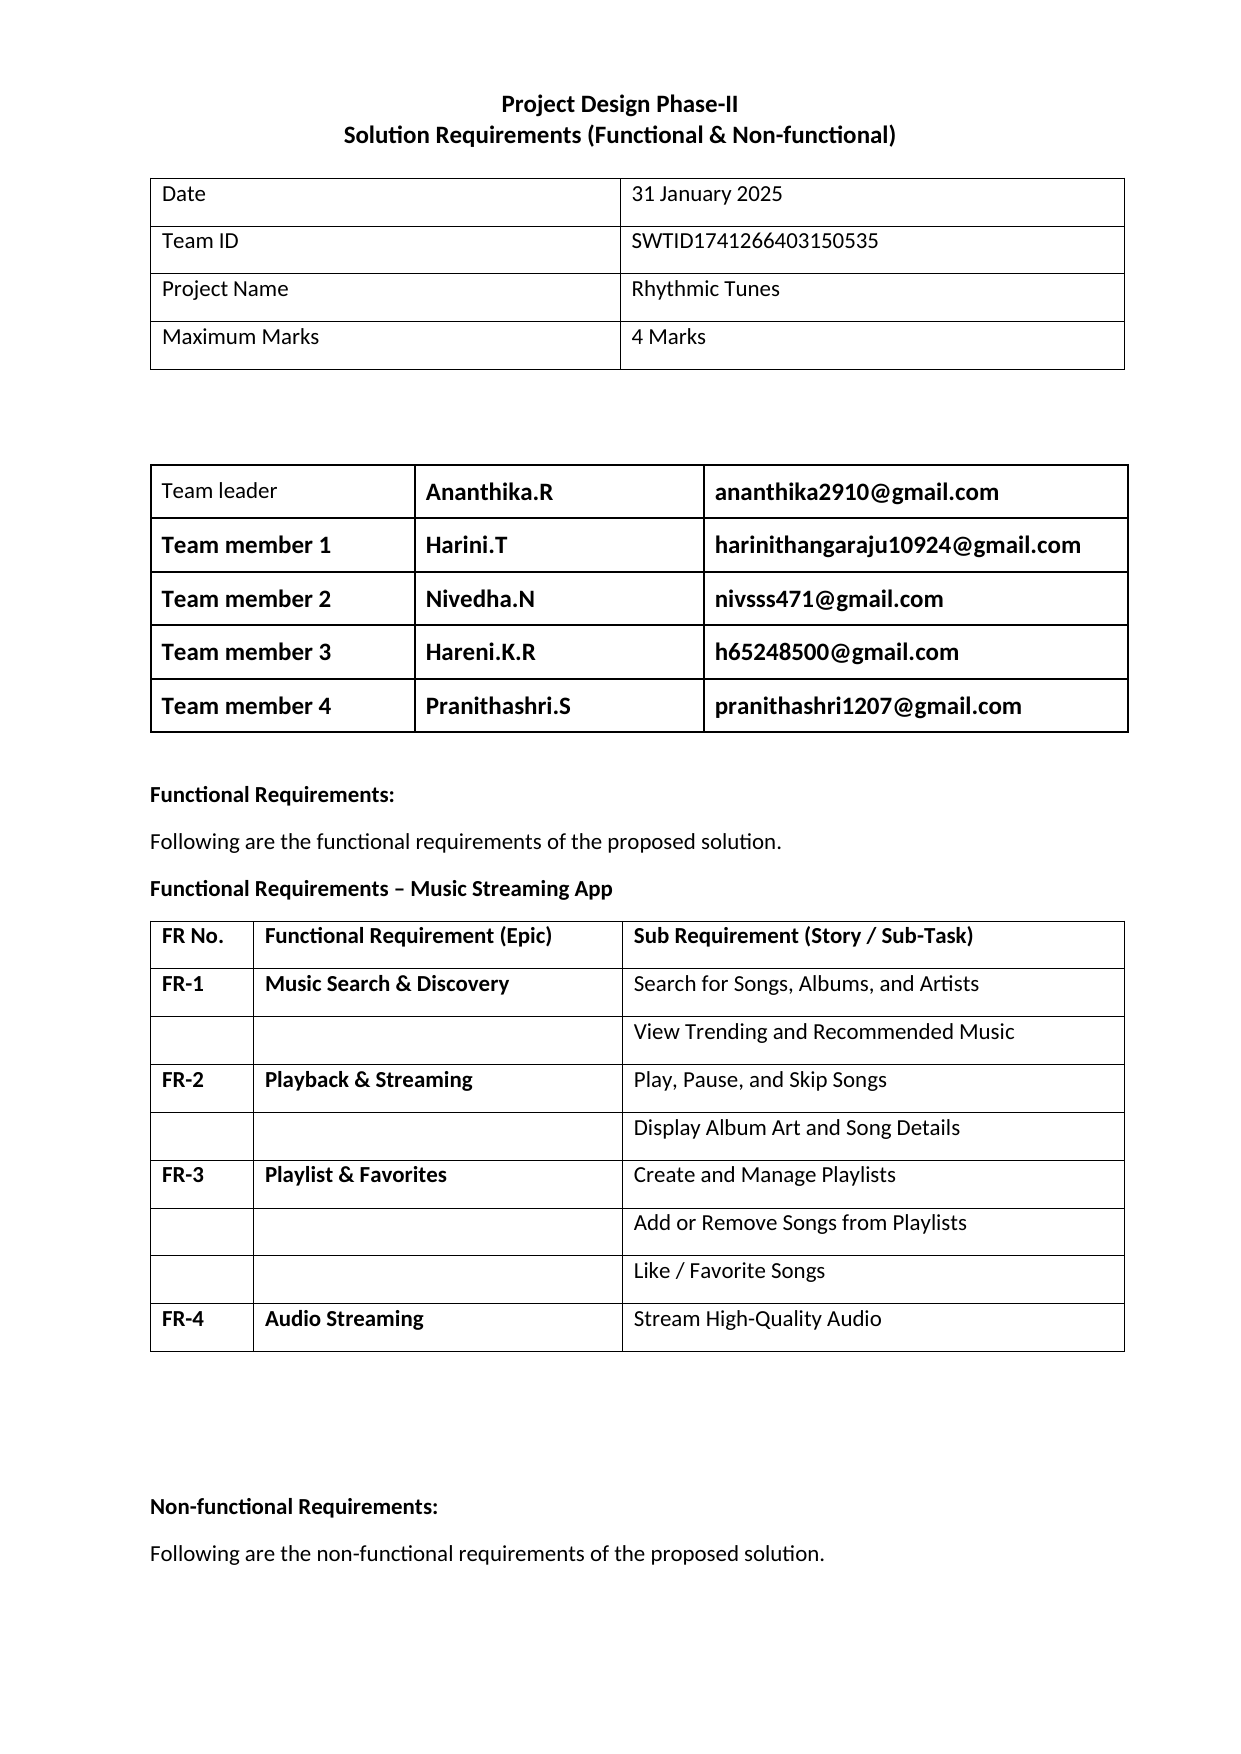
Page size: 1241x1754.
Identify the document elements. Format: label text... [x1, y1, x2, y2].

table_cell [151, 1113, 253, 1159]
table_cell Playback & Streaming [254, 1065, 622, 1112]
table_cell [151, 1017, 253, 1064]
table_header Date [151, 179, 620, 226]
table_cell 4 Marks [621, 322, 1124, 369]
table_cell [151, 1209, 253, 1255]
table_cell Playlist & Favorites [254, 1161, 622, 1207]
table_cell [254, 1209, 622, 1255]
text Project Design Phase-II [150, 89, 1090, 119]
table_header Sub Requirement (Story / Sub-Task) [623, 922, 1124, 968]
table_header Functional Requirement (Epic) [254, 922, 622, 968]
table_cell Display Album Art and Song Details [623, 1113, 1124, 1159]
table_cell Rhythmic Tunes [621, 274, 1124, 321]
table_cell Add or Remove Songs from Playlists [623, 1209, 1124, 1255]
table_cell Play, Pause, and Skip Songs [623, 1065, 1124, 1112]
text Functional Requirements – Music Streaming App [150, 874, 1090, 902]
table_cell [254, 1113, 622, 1159]
table_cell [254, 1256, 622, 1303]
table_cell Like / Favorite Songs [623, 1256, 1124, 1303]
text Non-functional Requirements: [150, 1492, 1090, 1521]
text Solution Requirements (Functional & Non-functional) [150, 119, 1090, 150]
table_header FR No. [151, 922, 253, 968]
table_cell FR-1 [151, 969, 253, 1016]
text Following are the functional requirements of the proposed solution. [150, 827, 1090, 855]
table_cell Music Search & Discovery [254, 969, 622, 1016]
table_cell [151, 1256, 253, 1303]
table_header 31 January 2025 [621, 179, 1124, 226]
table_cell Create and Manage Playlists [623, 1161, 1124, 1207]
table_cell Maximum Marks [151, 322, 620, 369]
table_cell Search for Songs, Albums, and Artists [623, 969, 1124, 1016]
table_cell FR-3 [151, 1161, 253, 1207]
text Functional Requirements: [150, 780, 1090, 808]
table_cell Stream High-Quality Audio [623, 1304, 1124, 1351]
table_cell Audio Streaming [254, 1304, 622, 1351]
table_cell FR-4 [151, 1304, 253, 1351]
text Following are the non-functional requirements of the proposed solution. [150, 1539, 1090, 1567]
table_cell SWTID1741266403150535 [621, 227, 1124, 273]
table_cell FR-2 [151, 1065, 253, 1112]
table_cell [254, 1017, 622, 1064]
table_cell Project Name [151, 274, 620, 321]
table_cell Team ID [151, 227, 620, 273]
table_cell View Trending and Recommended Music [623, 1017, 1124, 1064]
